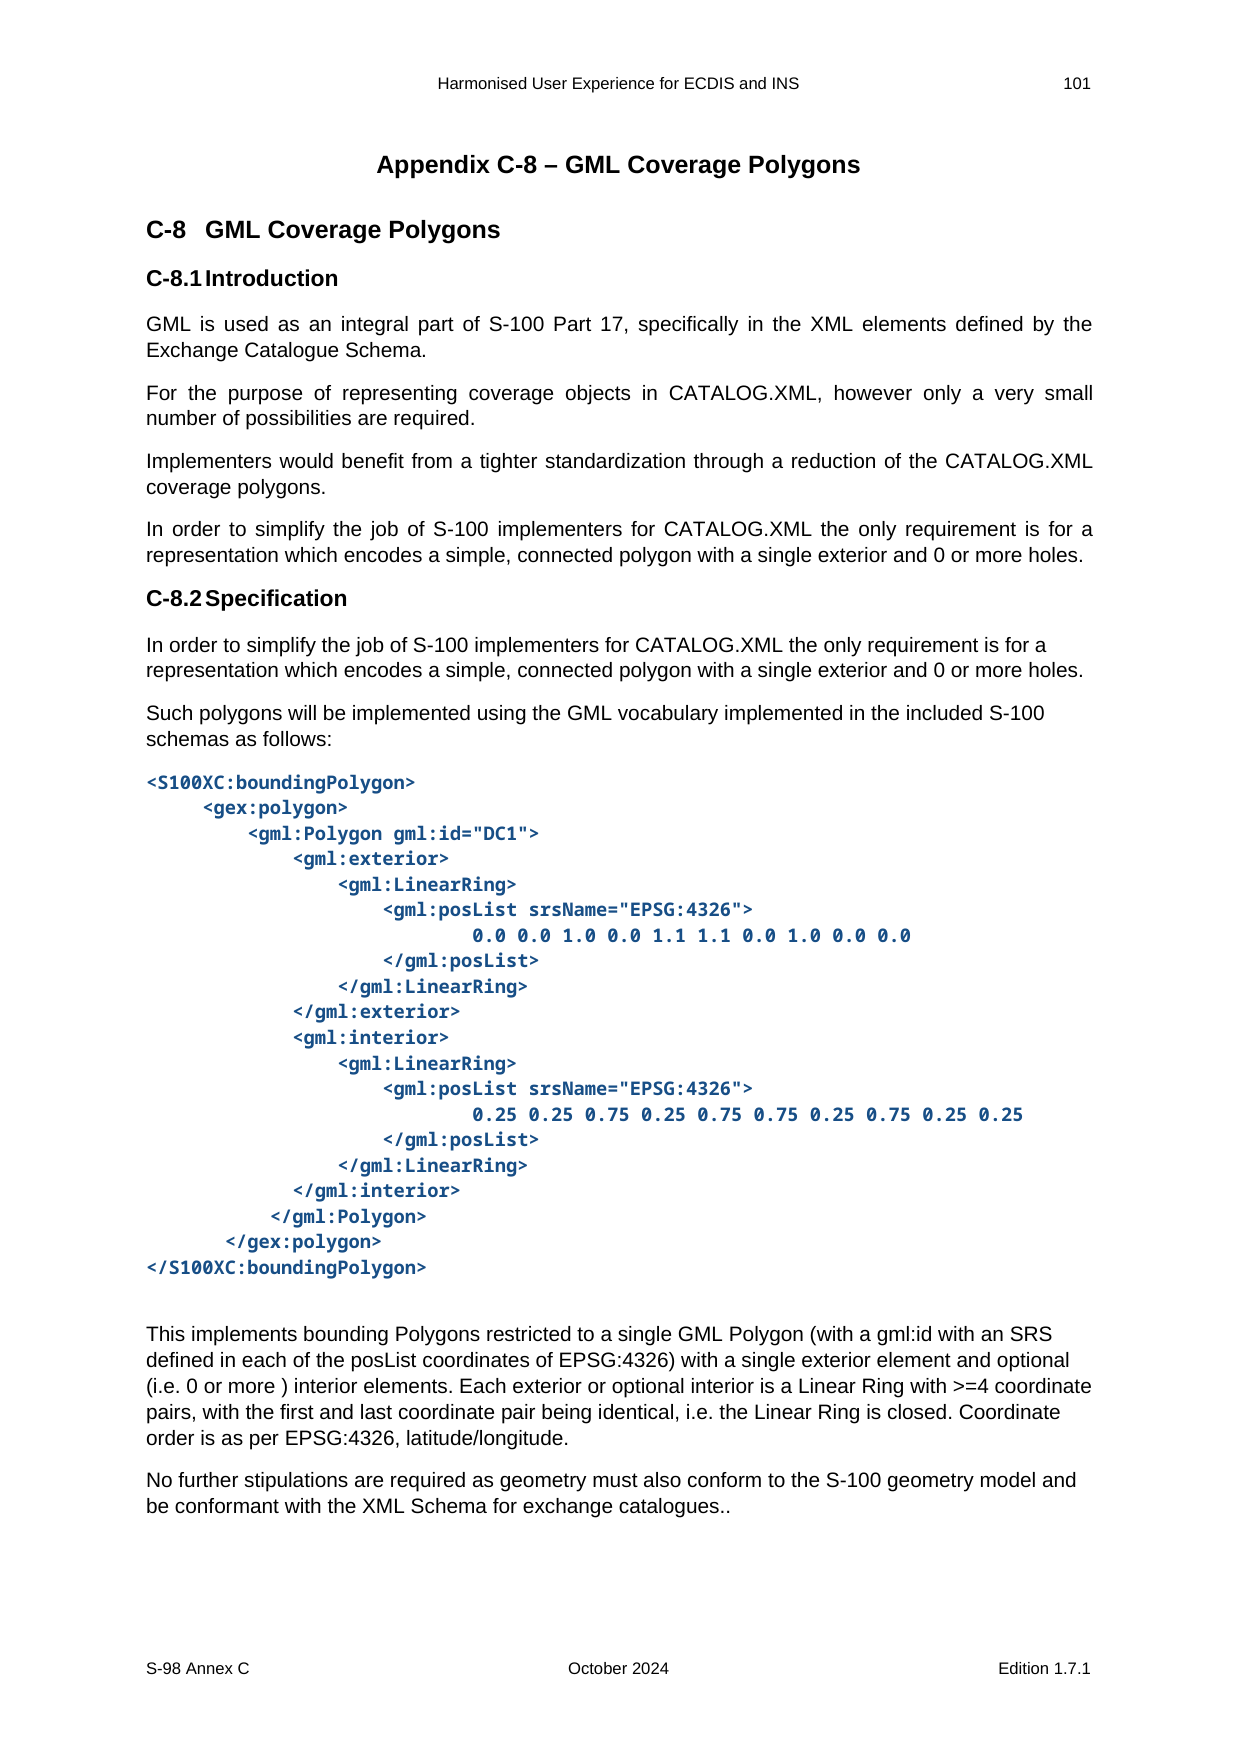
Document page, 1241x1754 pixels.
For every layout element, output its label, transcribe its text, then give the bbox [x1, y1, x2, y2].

text </S100XC:boundingPolygon> [146, 1254, 1094, 1279]
text </gml:exterior> [146, 999, 1094, 1024]
text <gml:LinearRing> [146, 1050, 1094, 1075]
text <gex:polygon> [146, 795, 1094, 820]
text Such polygons will be implemented using the GML vocabulary implemented in the included S-100 schemas as follows: [146, 701, 1094, 751]
text <gml:exterior> [146, 846, 1094, 871]
text </gml:interior> [146, 1177, 1094, 1203]
text </gml:posList> [146, 1126, 1094, 1152]
text Implementers would benefit from a tighter standardization through a reduction of the CATALOG.XML coverage polygons. [146, 449, 1094, 498]
subtitle Appendix C-8 – GML Coverage Polygons [367, 150, 869, 179]
text In order to simplify the job of S-100 implementers for CATALOG.XML the only requirement is for a representation which encodes a simple, connected polygon with a single exterior and 0 or more holes. [146, 632, 1094, 682]
text <gml:posList srsName="EPSG:4326"> [146, 1075, 1094, 1101]
text No further stipulations are required as geometry must also conform to the S-100 geometry model and be conformant with the XML Schema for exchange catalogues.. [146, 1468, 1094, 1518]
text <gml:LinearRing> [146, 871, 1094, 897]
text </gml:Polygon> [146, 1203, 1094, 1228]
text </gml:LinearRing> [146, 1152, 1094, 1177]
text 0.25 0.25 0.75 0.25 0.75 0.75 0.25 0.75 0.25 0.25 [146, 1101, 1094, 1126]
text GML is used as an integral part of S-100 Part 17, specifically in the XML elements defined by the Exchange Catalogue Schema. [146, 312, 1094, 362]
text <gml:posList srsName="EPSG:4326"> [146, 897, 1094, 922]
subtitle GML Coverage Polygons [146, 215, 1094, 244]
text </gml:LinearRing> [146, 973, 1094, 999]
text </gex:polygon> [146, 1228, 1094, 1254]
text <gml:Polygon gml:id="DC1"> [146, 820, 1094, 846]
text 0.0 0.0 1.0 0.0 1.1 1.1 0.0 1.0 0.0 0.0 [146, 922, 1094, 948]
text </gml:posList> [146, 948, 1094, 973]
text <S100XC:boundingPolygon> [146, 769, 1094, 795]
text For the purpose of representing coverage objects in CATALOG.XML, however only a very small number of possibilities are required. [146, 380, 1094, 430]
subtitle Introduction [146, 265, 1094, 291]
text This implements bounding Polygons restricted to a single GML Polygon (with a gml:id with an SRS defined in each of the posList coordinates of EPSG:4326) with a single exterior element and optional (i.e. 0 or more ) interior elements. Each exterior or optional interior is a Linear Ring with >=4 coordinate pairs, with the first and last coordinate pair being identical, i.e. the Linear Ring is closed. Coordinate order is as per EPSG:4326, latitude/longitude. [146, 1322, 1094, 1449]
subtitle Specification [146, 585, 1094, 612]
text In order to simplify the job of S-100 implementers for CATALOG.XML the only requirement is for a representation which encodes a simple, connected polygon with a single exterior and 0 or more holes. [146, 517, 1094, 567]
text <gml:interior> [146, 1024, 1094, 1050]
